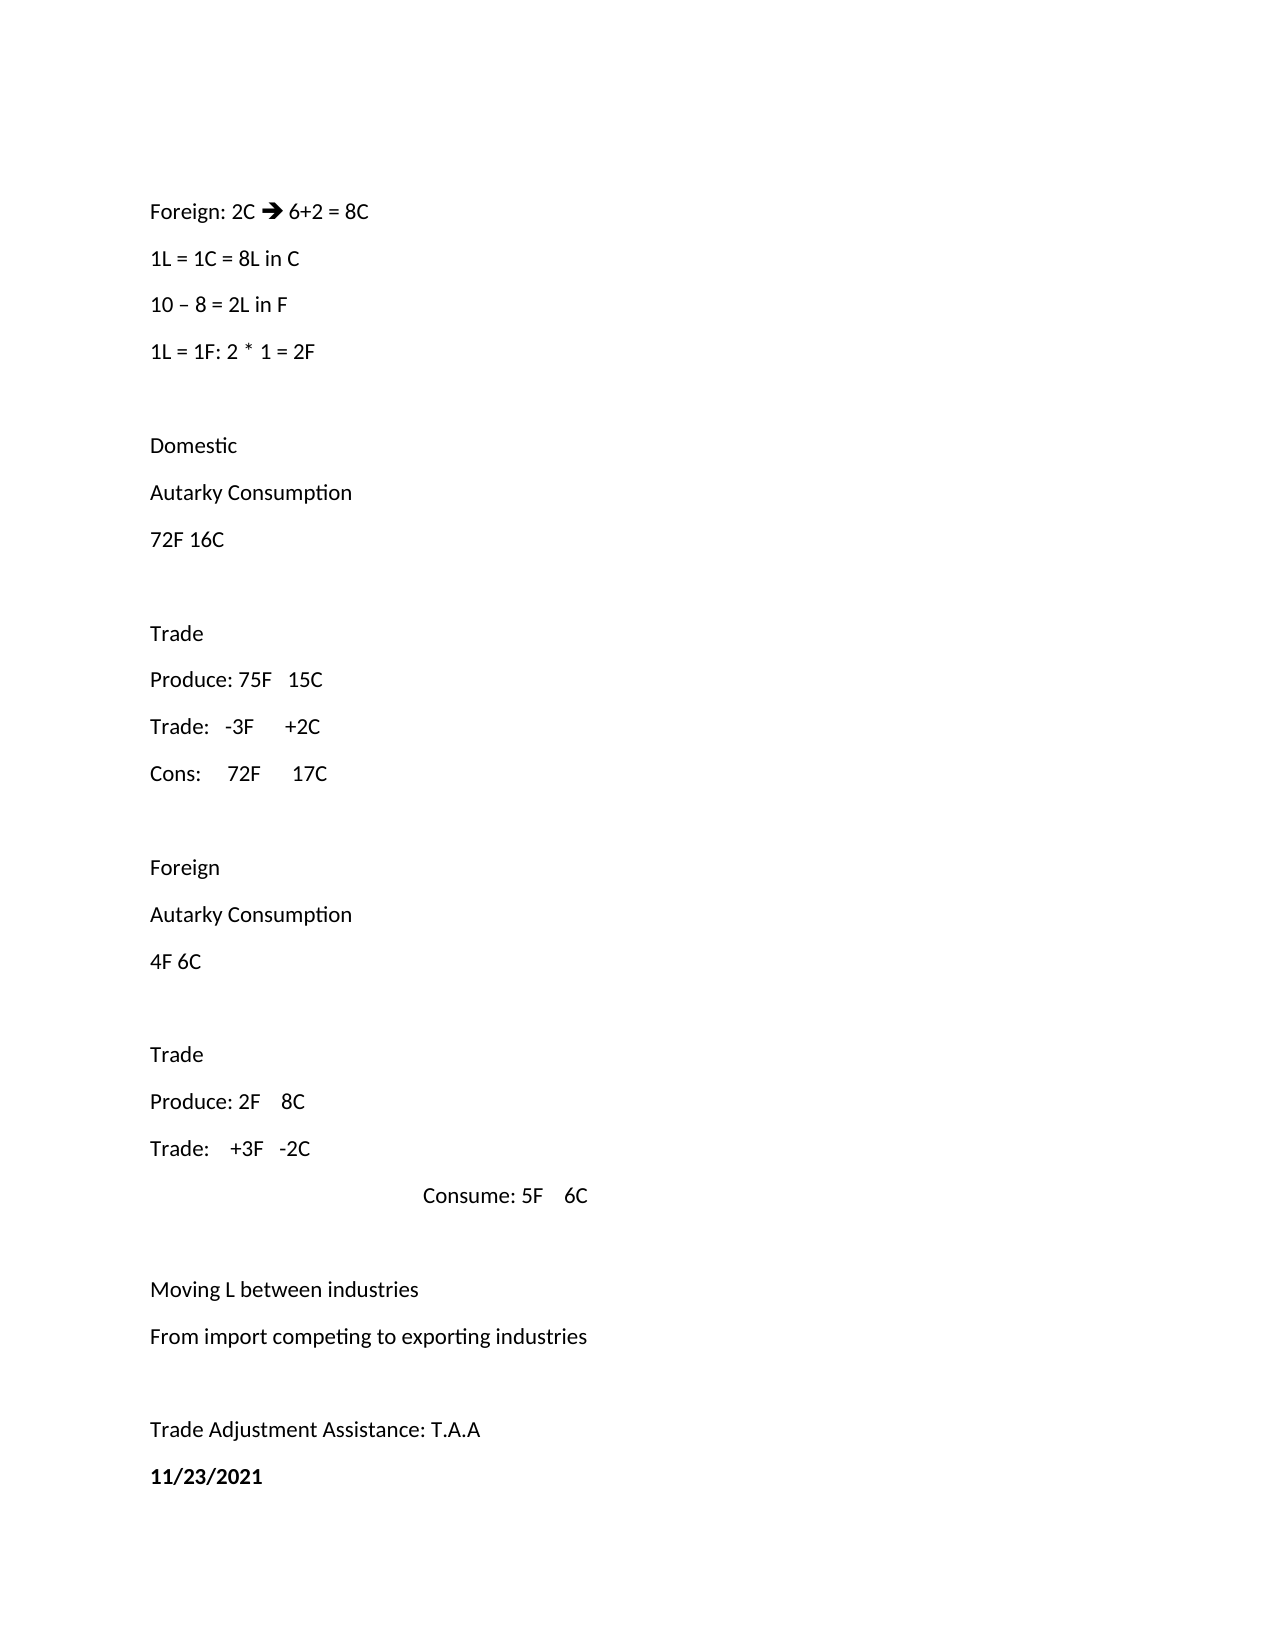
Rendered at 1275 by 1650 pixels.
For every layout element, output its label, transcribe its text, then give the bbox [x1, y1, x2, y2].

text From import competing to exporting industries [150, 1322, 1125, 1350]
text Produce: 2F 8C [150, 1087, 1125, 1116]
text Autarky Consumption [150, 900, 1125, 928]
text Autarky Consumption [150, 478, 1125, 506]
text Trade: -3F +2C [150, 712, 1125, 741]
text Trade [150, 1041, 1125, 1069]
text 72F 16C [150, 525, 1125, 553]
text Produce: 75F 15C [150, 666, 1125, 694]
text Trade: +3F -2C [150, 1134, 1125, 1162]
text Foreign: 2C 6+2 = 8C [150, 197, 1125, 225]
text Foreign [150, 853, 1125, 881]
text 10 – 8 = 2L in F [150, 291, 1125, 319]
text Moving L between industries [150, 1275, 1125, 1303]
text Domestic [150, 431, 1125, 459]
text 11/23/2021 [150, 1462, 1125, 1491]
text Trade [150, 619, 1125, 647]
text 1L = 1C = 8L in C [150, 244, 1125, 272]
text Trade Adjustment Assistance: T.A.A [150, 1416, 1125, 1444]
text Cons: 72F 17C [150, 759, 1125, 787]
text Consume: 5F 6C [150, 1181, 1125, 1209]
text 1L = 1F: 2 * 1 = 2F [150, 337, 1125, 366]
text 4F 6C [150, 947, 1125, 975]
